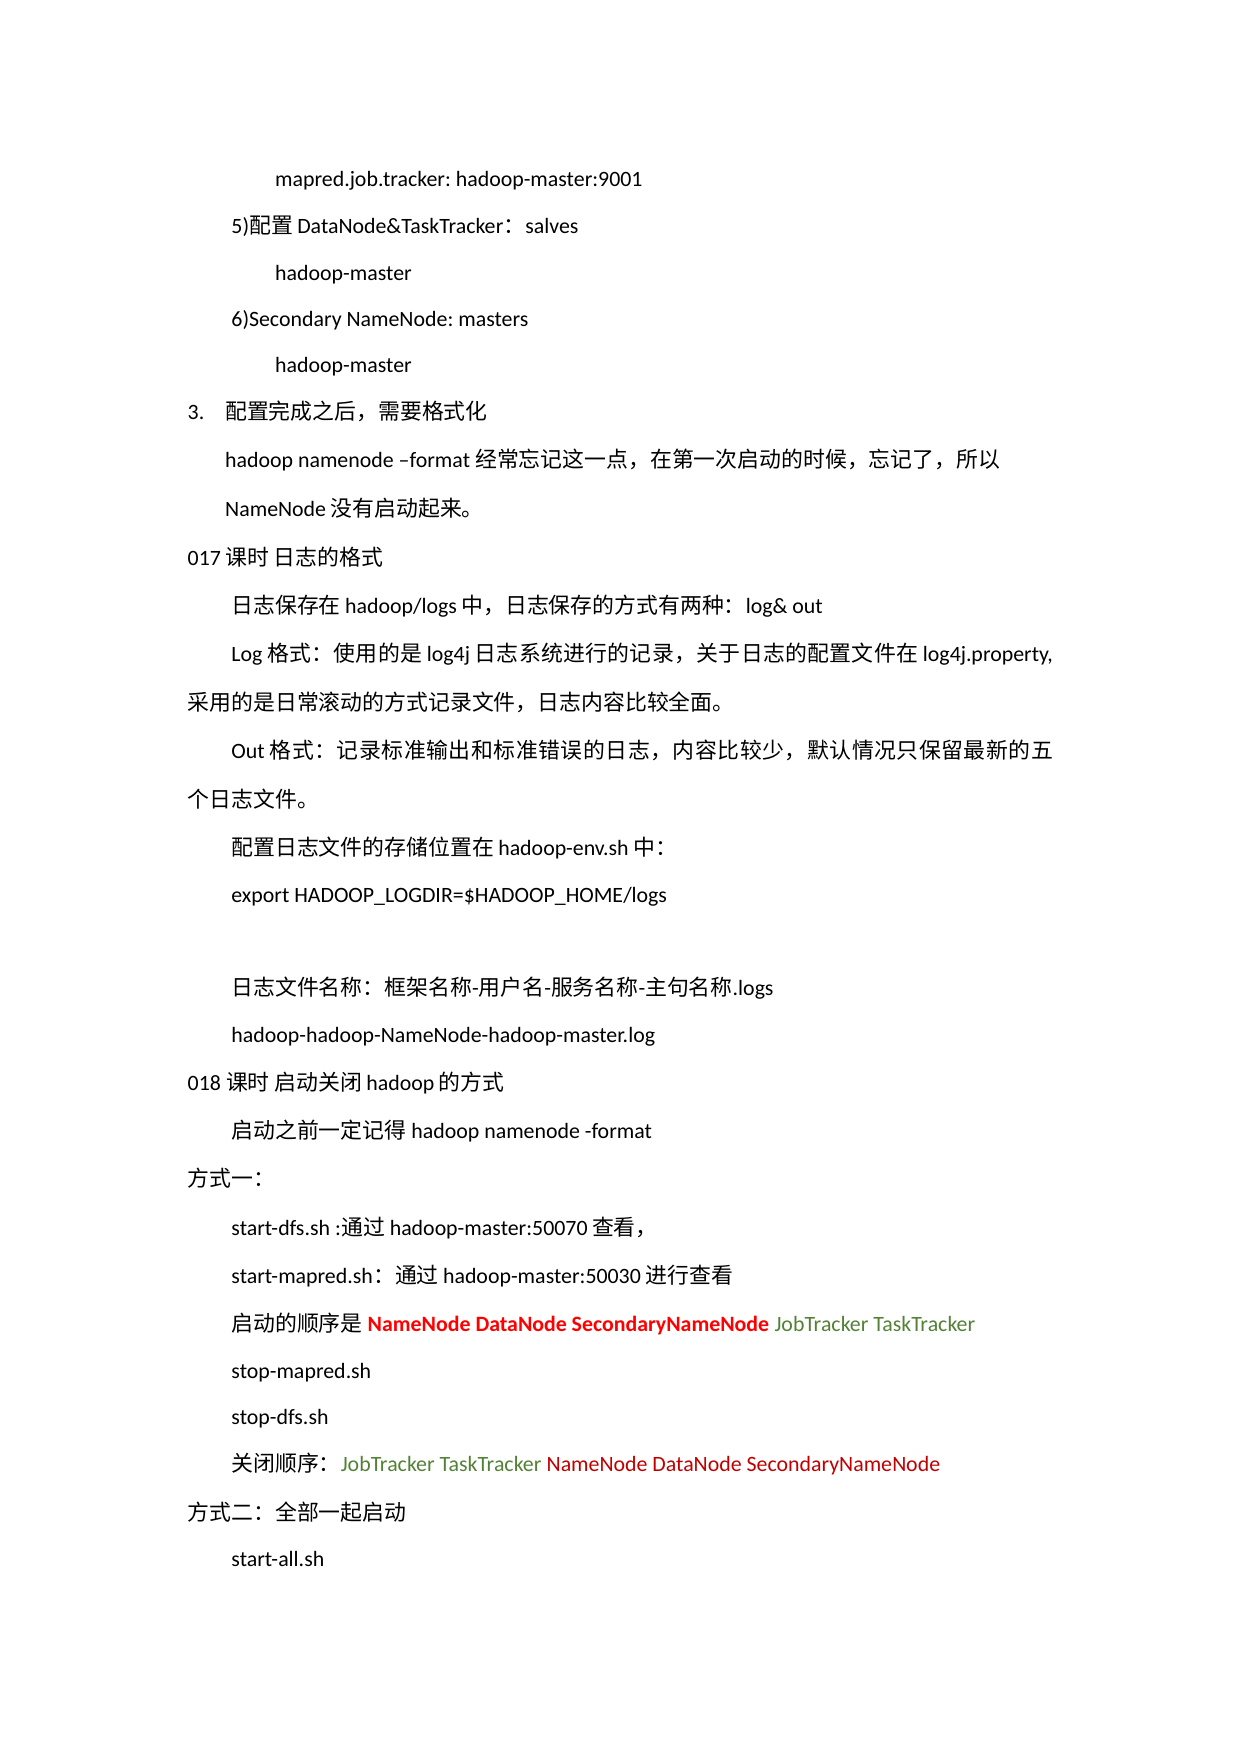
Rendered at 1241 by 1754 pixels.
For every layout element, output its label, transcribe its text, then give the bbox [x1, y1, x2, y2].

text 配置日志文件的存储位置在hadoop-env.sh中： [187, 830, 1053, 862]
text 017课时 日志的格式 [187, 539, 1053, 572]
text export HADOOP_LOGDIR=$HADOOP_HOME/logs [187, 878, 1053, 911]
text hadoop-master [187, 348, 1053, 380]
text mapred.job.tracker: hadoop-master:9001 [187, 162, 1053, 194]
text hadoop-hadoop-NameNode-hadoop-master.log [187, 1018, 1053, 1051]
text 启动的顺序是 NameNode DataNode SecondaryNameNode JobTracker TaskTracker [187, 1306, 1053, 1338]
text 6)Secondary NameNode: masters [187, 302, 1053, 334]
text 关闭顺序：JobTracker TaskTracker NameNode DataNode SecondaryNameNode [187, 1446, 1053, 1478]
text 方式一： [187, 1161, 1053, 1193]
text Out格式：记录标准输出和标准错误的日志，内容比较少，默认情况只保留最新的五个日志文件。 [187, 733, 1053, 814]
text stop-mapred.sh [187, 1354, 1053, 1387]
text 日志保存在hadoop/logs中，日志保存的方式有两种：log& out [187, 587, 1053, 620]
list 配置完成之后，需要格式化 [187, 394, 1053, 426]
text start-mapred.sh：通过hadoop-master:50030进行查看 [187, 1257, 1053, 1290]
text start-all.sh [187, 1542, 1053, 1575]
text stop-dfs.sh [187, 1400, 1053, 1432]
text 018 课时 启动关闭hadoop的方式 [187, 1064, 1053, 1097]
list hadoop namenode –format 经常忘记这一点，在第一次启动的时候，忘记了，所以NameNode没有启动起来。 [225, 442, 1053, 523]
text 启动之前一定记得 hadoop namenode -format [187, 1112, 1053, 1145]
text 5)配置DataNode&TaskTracker：salves [187, 208, 1053, 240]
text Log格式：使用的是log4j日志系统进行的记录，关于日志的配置文件在log4j.property,采用的是日常滚动的方式记录文件，日志内容比较全面。 [187, 636, 1053, 717]
text hadoop-master [187, 256, 1053, 289]
text start-dfs.sh :通过 hadoop-master:50070查看， [187, 1209, 1053, 1242]
text 日志文件名称：框架名称-用户名-服务名称-主句名称.logs [187, 970, 1053, 1002]
text 方式二：全部一起启动 [187, 1494, 1053, 1527]
